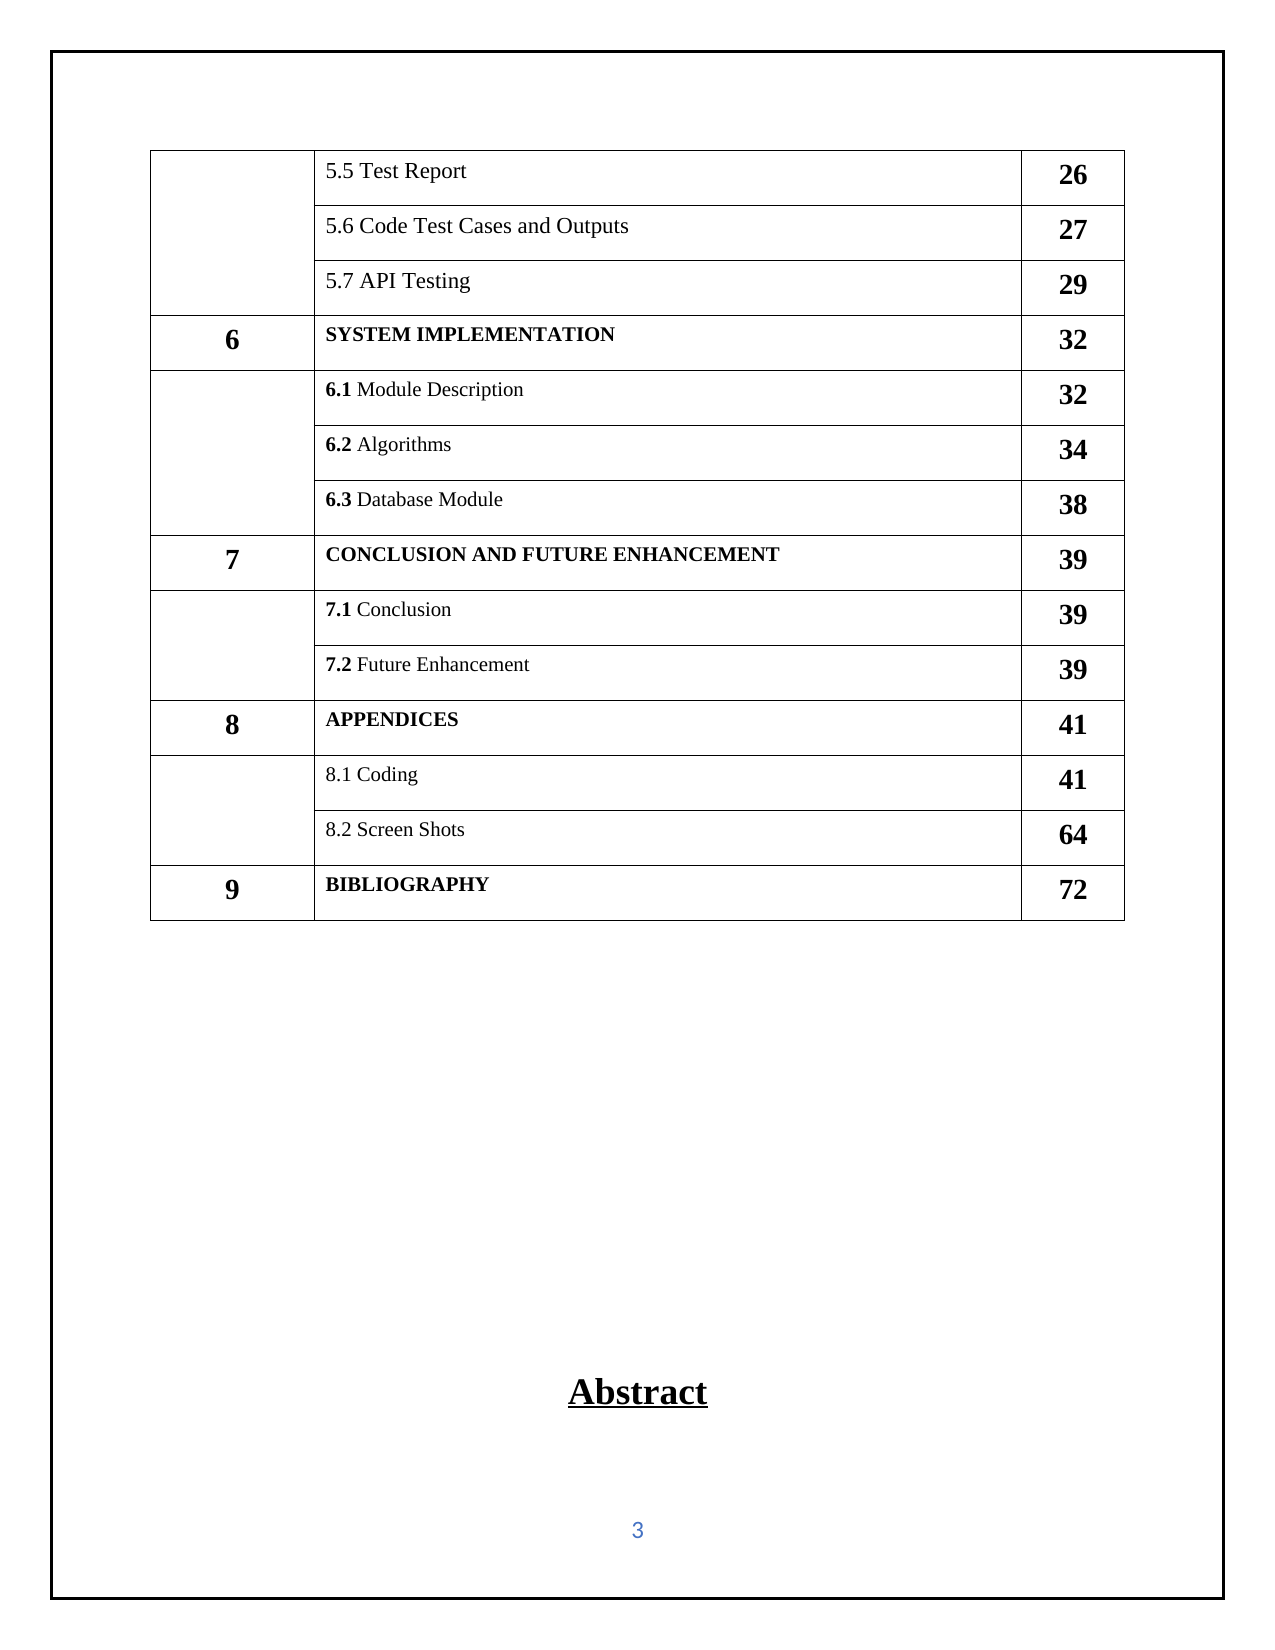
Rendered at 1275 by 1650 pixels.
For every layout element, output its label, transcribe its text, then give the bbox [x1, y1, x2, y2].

table_cell 41 [1022, 756, 1124, 810]
table_cell 9 [151, 866, 314, 920]
table_cell 6.1 Module Description [315, 371, 1021, 425]
table_cell 5.6 Code Test Cases and Outputs [315, 206, 1021, 260]
table_cell 6.3 Database Module [315, 481, 1021, 535]
table_cell SYSTEM IMPLEMENTATION [315, 316, 1021, 370]
table_cell 6.2 Algorithms [315, 426, 1021, 480]
text Abstract [150, 1369, 1125, 1412]
table_cell 7.1 Conclusion [315, 591, 1021, 645]
table_cell 5.5 Test Report [315, 151, 1021, 205]
table_cell 6 [151, 316, 314, 370]
table_cell 39 [1022, 646, 1124, 700]
table_cell 26 [1022, 151, 1124, 205]
table_cell 64 [1022, 811, 1124, 865]
table_cell [151, 371, 314, 535]
table_cell 8.2 Screen Shots [315, 811, 1021, 865]
table_cell CONCLUSION AND FUTURE ENHANCEMENT [315, 536, 1021, 590]
table_cell 32 [1022, 371, 1124, 425]
table_cell APPENDICES [315, 701, 1021, 755]
table_cell 72 [1022, 866, 1124, 920]
table_cell 5.7 API Testing [315, 261, 1021, 315]
table_cell 32 [1022, 316, 1124, 370]
table_cell 34 [1022, 426, 1124, 480]
table_cell BIBLIOGRAPHY [315, 866, 1021, 920]
table_cell 27 [1022, 206, 1124, 260]
table_cell [151, 591, 314, 700]
table_cell 8.1 Coding [315, 756, 1021, 810]
table_cell [151, 756, 314, 865]
table_cell 38 [1022, 481, 1124, 535]
table_cell 29 [1022, 261, 1124, 315]
table_cell 7 [151, 536, 314, 590]
table_cell 39 [1022, 591, 1124, 645]
table_cell 39 [1022, 536, 1124, 590]
table_cell 8 [151, 701, 314, 755]
table_cell 7.2 Future Enhancement [315, 646, 1021, 700]
table_cell 41 [1022, 701, 1124, 755]
